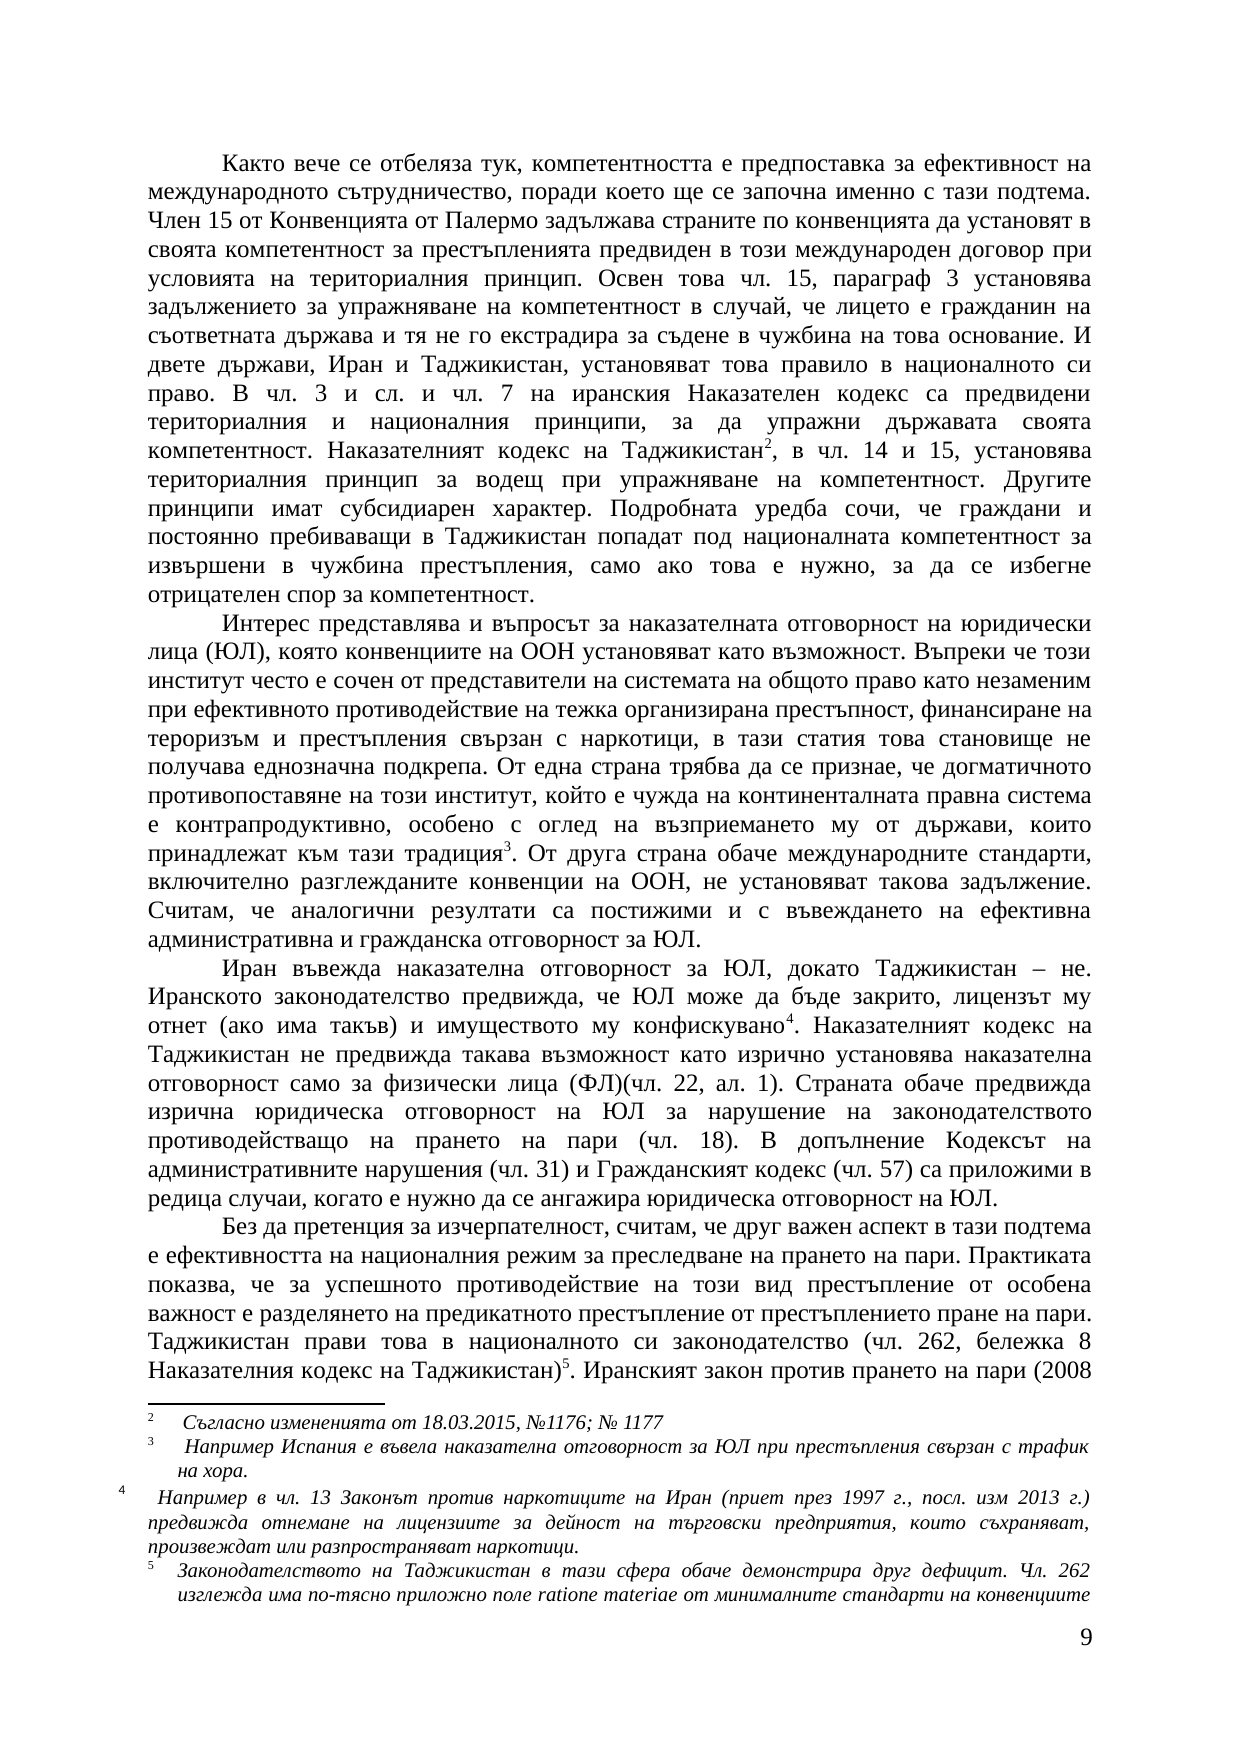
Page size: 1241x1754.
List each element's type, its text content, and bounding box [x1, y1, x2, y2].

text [148, 1211, 1092, 1384]
text Интерес представлява и въпросът за наказателната отговорност на юридически лица (ЮЛ), която конвенциите на ООН установяват като възможност. Въпреки че този институт често е сочен от представители на системата на общото право като незаменим при ефективното противодействие на тежка организирана престъпност, финансиране на тероризъм и престъпления свързан с наркотици, в тази статия това становище не получава еднозначна подкрепа. От една страна трябва да се признае, че догматичното противопоставяне на този институт, който е чужда на континенталната правна система е контрапродуктивно, особено с оглед на възприемането му от държави, които принадлежат към тази традиция. От друга страна обаче международните стандарти, включително разглежданите конвенции на ООН, не установяват такова задължение. Считам, че аналогични резултати са постижими и с въвеждането на ефективна административна и гражданска отговорност за ЮЛ. [148, 608, 1092, 953]
text Иран въвежда наказателна отговорност за ЮЛ, докато Таджикистан – не. Иранското законодателство предвижда, че ЮЛ може да бъде закрито, лицензът му отнет (ако има такъв) и имуществото му конфискувано. Наказателният кодекс на Таджикистан не предвижда такава възможност като изрично установява наказателна отговорност само за физически лица (ФЛ)(чл. 22, ал. 1). Страната обаче предвижда изрична юридическа отговорност на ЮЛ за нарушение на законодателството противодействащо на прането на пари (чл. 18). В допълнение Кодексът на административните нарушения (чл. 31) и Гражданският кодекс (чл. 57) са приложими в редица случаи, когато е нужно да се ангажира юридическа отговорност на ЮЛ. [148, 953, 1092, 1211]
text Както вече се отбеляза тук, компетентността е предпоставка за ефективност на международното сътрудничество, поради което ще се започна именно с тази подтема. Член 15 от Конвенцията от Палермо задължава страните по конвенцията да установят в своята компетентност за престъпленията предвиден в този международен договор при условията на териториалния принцип. Освен това чл. 15, параграф 3 установява задължението за упражняване на компетентност в случай, че лицето е гражданин на съответната държава и тя не го екстрадира за съдене в чужбина на това основание. И двете държави, Иран и Таджикистан, установяват това правило в националното си право. В чл. 3 и сл. и чл. 7 на иранския Наказателен кодекс са предвидени териториалния и националния принципи, за да упражни държавата своята компетентност. Наказателният кодекс на Таджикистан, в чл. 14 и 15, установява териториалния принцип за водещ при упражняване на компетентност. Другите принципи имат субсидиарен характер. Подробната уредба сочи, че граждани и постоянно пребиваващи в Таджикистан попадат под националната компетентност за извършени в чужбина престъпления, само ако това е нужно, за да се избегне отрицателен спор за компетентност. [148, 148, 1092, 608]
